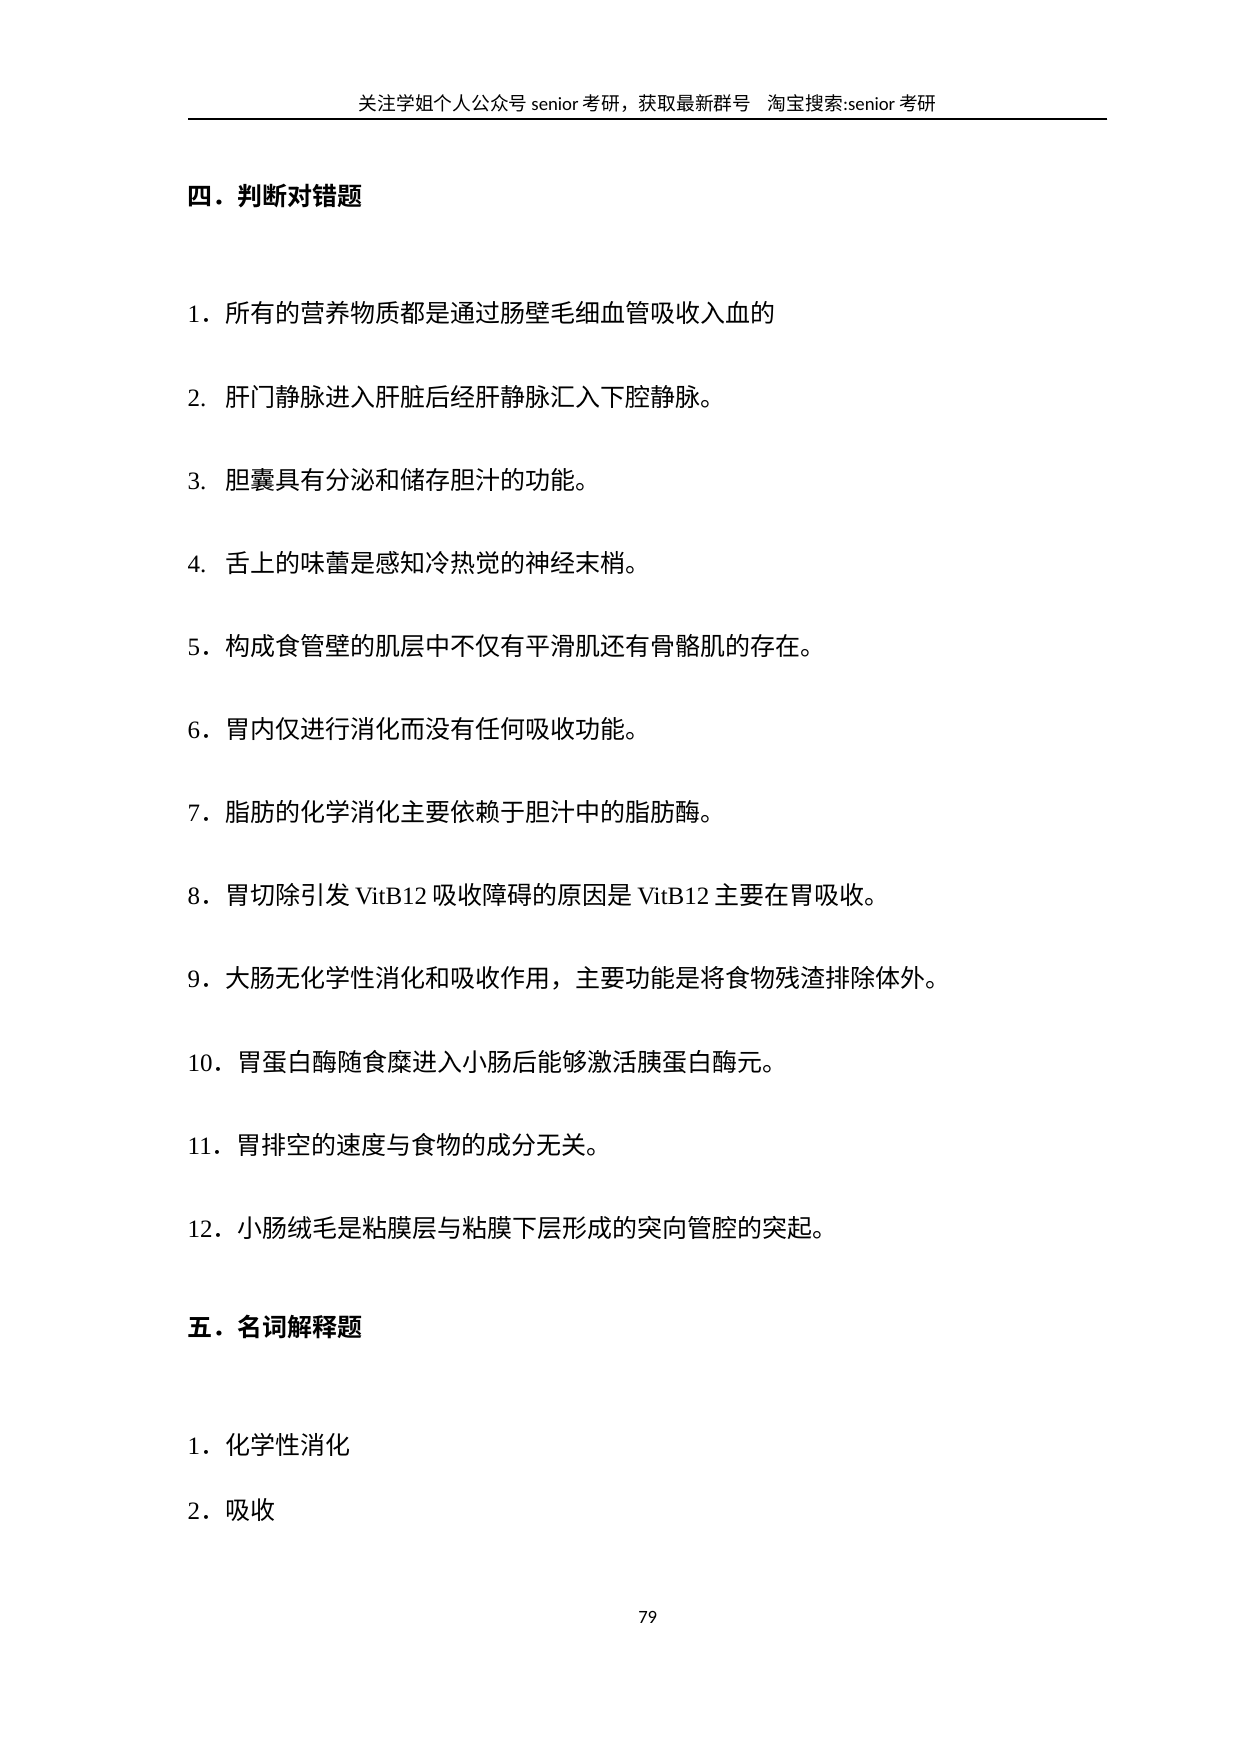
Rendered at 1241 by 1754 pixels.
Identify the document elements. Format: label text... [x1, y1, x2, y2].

text 四．判断对错题 [187, 162, 1107, 227]
text 1．所有的营养物质都是通过肠壁毛细血管吸收入血的 [187, 279, 1107, 344]
text 2．吸收 [187, 1476, 1107, 1541]
text 6．胃内仅进行消化而没有任何吸收功能。 [187, 695, 1107, 760]
text 11．胃排空的速度与食物的成分无关。 [187, 1111, 1107, 1176]
text 7．脂肪的化学消化主要依赖于胆汁中的脂肪酶。 [187, 778, 1107, 843]
list 胆囊具有分泌和储存胆汁的功能。 [187, 446, 1107, 511]
text 10．胃蛋白酶随食糜进入小肠后能够激活胰蛋白酶元。 [187, 1028, 1107, 1093]
text 9．大肠无化学性消化和吸收作用，主要功能是将食物残渣排除体外。 [187, 944, 1107, 1009]
text 12．小肠绒毛是粘膜层与粘膜下层形成的突向管腔的突起。 [187, 1194, 1107, 1259]
text 五．名词解释题 [187, 1293, 1107, 1358]
list 肝门静脉进入肝脏后经肝静脉汇入下腔静脉。 [187, 363, 1107, 428]
text 1．化学性消化 [187, 1411, 1107, 1476]
list 舌上的味蕾是感知冷热觉的神经末梢。 [187, 529, 1107, 594]
text 5．构成食管壁的肌层中不仅有平滑肌还有骨骼肌的存在。 [187, 612, 1107, 677]
text 8．胃切除引发VitB12吸收障碍的原因是VitB12主要在胃吸收。 [187, 861, 1107, 926]
